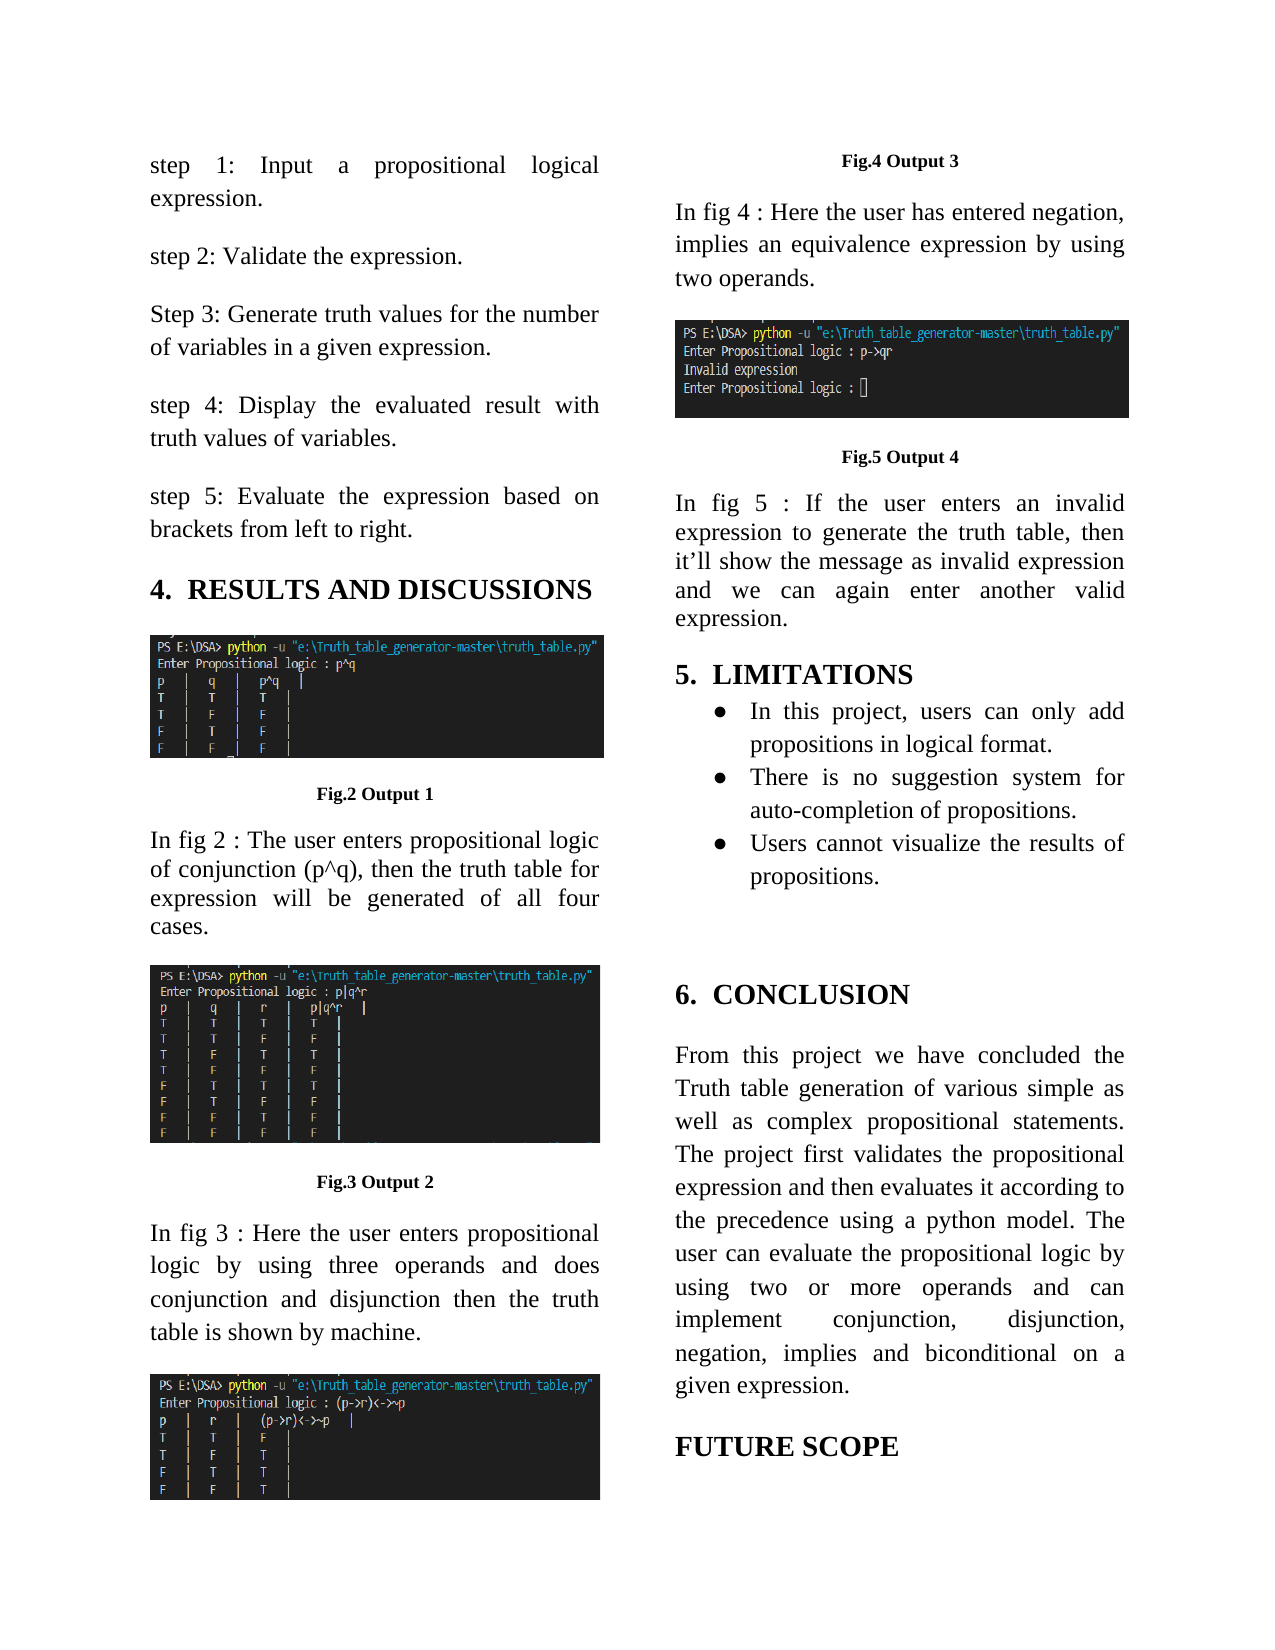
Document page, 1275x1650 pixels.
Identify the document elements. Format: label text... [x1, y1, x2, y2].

text Fig.2 Output 1 [150, 783, 600, 804]
text Fig.5 Output 4 [675, 446, 1125, 468]
list In this project, users can only add propositions in logical format. [712, 696, 1125, 757]
picture [150, 965, 600, 1143]
text step 5: Evaluate the expression based on brackets from left to right. [150, 481, 600, 543]
list RESULTS AND DISCUSSIONS [150, 572, 600, 606]
list CONCLUSION [675, 977, 1125, 1010]
picture [150, 635, 604, 758]
picture [675, 320, 1129, 418]
picture [150, 1374, 600, 1500]
text Step 3: Generate truth values for the number of variables in a given expression. [150, 299, 600, 361]
text step 4: Display the evaluated result with truth values of variables. [150, 390, 600, 452]
text step 2: Validate the expression. [150, 241, 600, 270]
text In fig 5 : If the user enters an invalid expression to generate the truth table, then it’ll show the message as invalid expression and we can again enter another valid expression. [675, 488, 1125, 632]
text step 1: Input a propositional logical expression. [150, 150, 600, 212]
text FUTURE SCOPE [675, 1429, 1125, 1462]
text In fig 3 : Here the user enters propositional logic by using three operands and does conjunction and disjunction then the truth table is shown by machine. [150, 1218, 600, 1345]
text Fig.4 Output 3 [675, 150, 1125, 172]
text From this project we have concluded the Truth table generation of various simple as well as complex propositional statements. The project first validates the propositional expression and then evaluates it according to the precedence using a python model. The user can evaluate the propositional logic by using two or more operands and can implement conjunction, disjunction, negation, implies and biconditional on a given expression. [675, 1040, 1125, 1399]
text In fig 4 : Here the user has entered negation, implies an equivalence expression by using two operands. [675, 197, 1125, 291]
list LIMITATIONS [675, 657, 1125, 691]
text In fig 2 : The user enters propositional logic of conjunction (p^q), then the truth table for expression will be generated of all four cases. [150, 825, 600, 940]
text Fig.3 Output 2 [150, 1171, 600, 1193]
list Users cannot visualize the results of propositions. [712, 828, 1125, 889]
list There is no suggestion system for auto-completion of propositions. [712, 762, 1125, 823]
